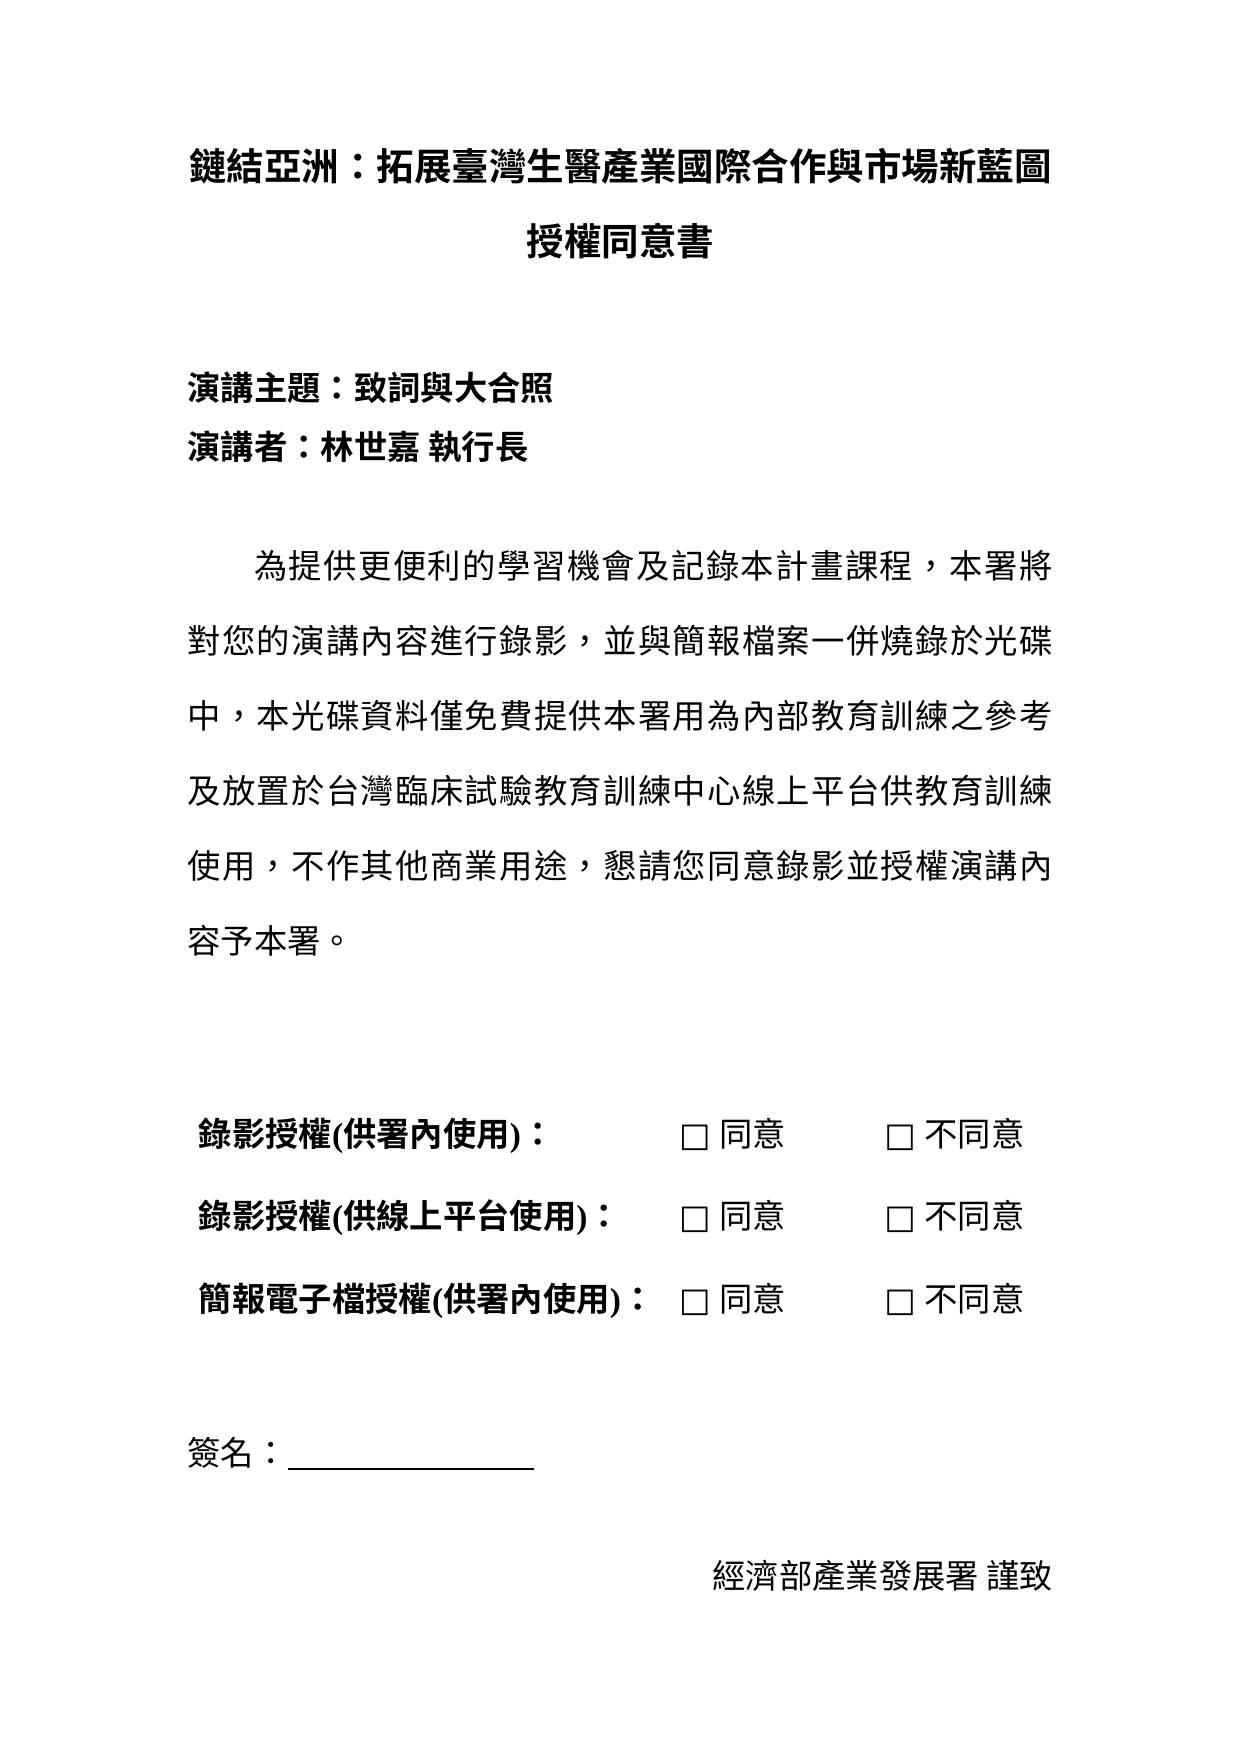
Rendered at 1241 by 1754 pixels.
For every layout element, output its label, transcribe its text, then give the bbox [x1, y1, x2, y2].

table_cell □ 同意 [668, 1256, 873, 1338]
text 演講主題：致詞與大合照 [187, 352, 1088, 410]
table_cell 錄影授權(供線上平台使用)： [187, 1173, 668, 1256]
text 為提供更便利的學習機會及記錄本計畫課程，本署將對您的演講內容進行錄影，並與簡報檔案一併燒錄於光碟中，本光碟資料僅免費提供本署用為內部教育訓練之參考及放置於台灣臨床試驗教育訓練中心線上平台供教育訓練使用，不作其他商業用途，懇請您同意錄影並授權演講內容予本署。 [187, 527, 1053, 977]
text 授權同意書 [187, 202, 1053, 277]
table_header □ 不同意 [873, 1090, 1053, 1173]
text 簽名： [187, 1413, 1053, 1488]
table_cell □ 不同意 [873, 1256, 1053, 1338]
table_header □ 同意 [668, 1090, 873, 1173]
table_header 錄影授權(供署內使用)： [187, 1090, 668, 1173]
table_cell 簡報電子檔授權(供署內使用)： [187, 1256, 668, 1338]
text 鏈結亞洲：拓展臺灣生醫產業國際合作與市場新藍圖 [187, 127, 1053, 202]
text 經濟部產業發展署 謹致 [187, 1537, 1053, 1612]
table_cell □ 不同意 [873, 1173, 1053, 1256]
text 演講者：林世嘉 執行長 [187, 410, 1088, 469]
table_cell □ 同意 [668, 1173, 873, 1256]
